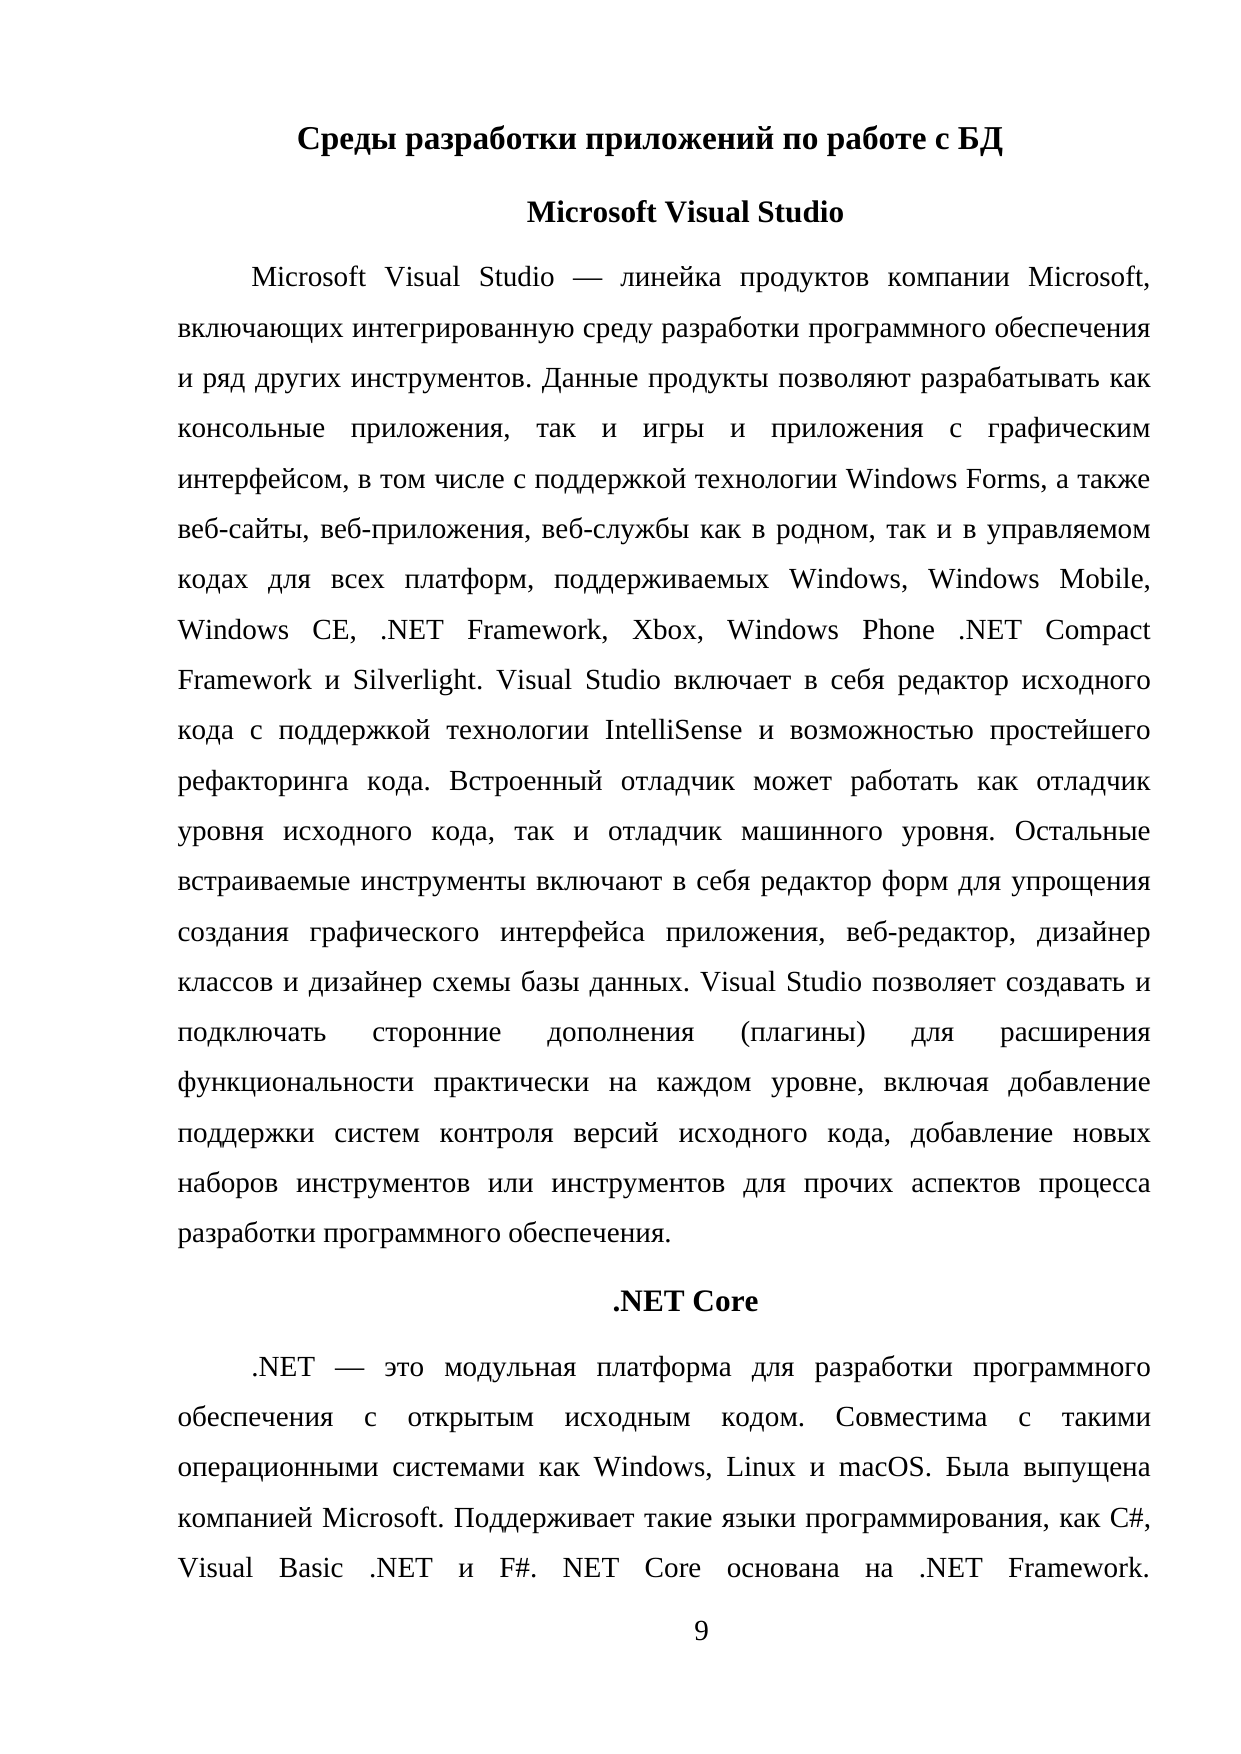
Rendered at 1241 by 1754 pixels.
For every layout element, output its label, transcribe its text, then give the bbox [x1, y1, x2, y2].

subtitle Microsoft Visual Studio [219, 193, 1152, 229]
text Microsoft Visual Studio — линейка продуктов компании Microsoft, включающих интегрированную среду разработки программного обеспечения и ряд других инструментов. Данные продукты позволяют разрабатывать как консольные приложения, так и игры и приложения с графическим интерфейсом, в том числе с поддержкой технологии Windows Forms, а также веб-сайты, веб-приложения, веб-службы как в родном, так и в управляемом кодах для всех платформ, поддерживаемых Windows, Windows Mobile, Windows CE, .NET Framework, Xbox, Windows Phone .NET Compact Framework и Silverlight. Visual Studio включает в себя редактор исходного кода с поддержкой технологии IntelliSense и возможностью простейшего рефакторинга кода. Встроенный отладчик может работать как отладчик уровня исходного кода, так и отладчик машинного уровня. Остальные встраиваемые инструменты включают в себя редактор форм для упрощения создания графического интерфейса приложения, веб-редактор, дизайнер классов и дизайнер схемы базы данных. Visual Studio позволяет создавать и подключать сторонние дополнения (плагины) для расширения функциональности практически на каждом уровне, включая добавление поддержки систем контроля версий исходного кода, добавление новых наборов инструментов или инструментов для прочих аспектов процесса разработки программного обеспечения. [177, 259, 1152, 1249]
subtitle Среды разработки приложений по работе с БД [177, 118, 1123, 156]
subtitle .NET Core [219, 1282, 1152, 1318]
